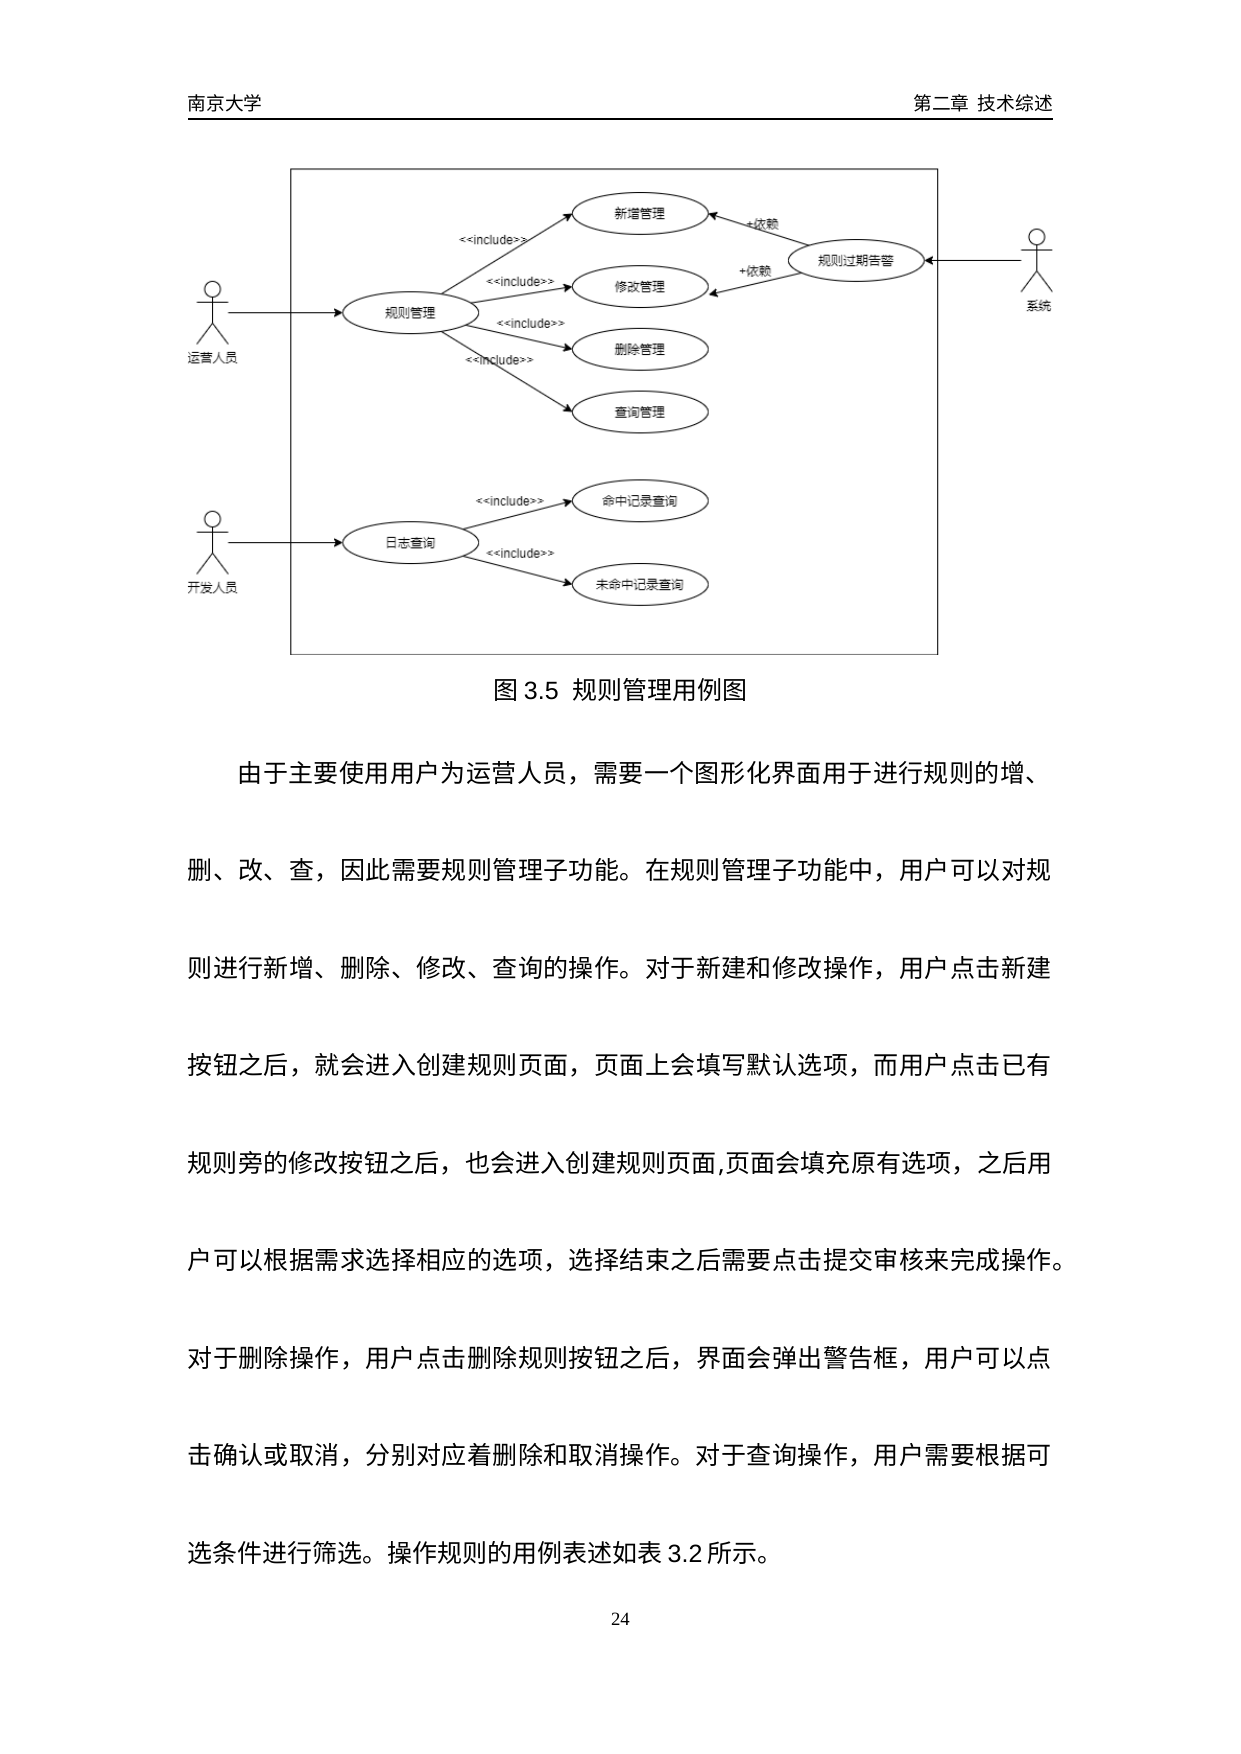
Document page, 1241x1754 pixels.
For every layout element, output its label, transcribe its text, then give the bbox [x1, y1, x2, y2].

picture [187, 168, 1053, 655]
text 由于主要使用用户为运营人员，需要一个图形化界面用于进行规则的增、删、改、查，因此需要规则管理子功能。在规则管理子功能中，用户可以对规则进行新增、删除、修改、查询的操作。对于新建和修改操作，用户点击新建按钮之后，就会进入创建规则页面，页面上会填写默认选项，而用户点击已有规则旁的修改按钮之后，也会进入创建规则页面,页面会填充原有选项，之后用户可以根据需求选择相应的选项，选择结束之后需要点击提交审核来完成操作。对于删除操作，用户点击删除规则按钮之后，界面会弹出警告框，用户可以点击确认或取消，分别对应着删除和取消操作。对于查询操作，用户需要根据可选条件进行筛选。操作规则的用例表述如表3.2所示。 [187, 739, 1053, 1584]
